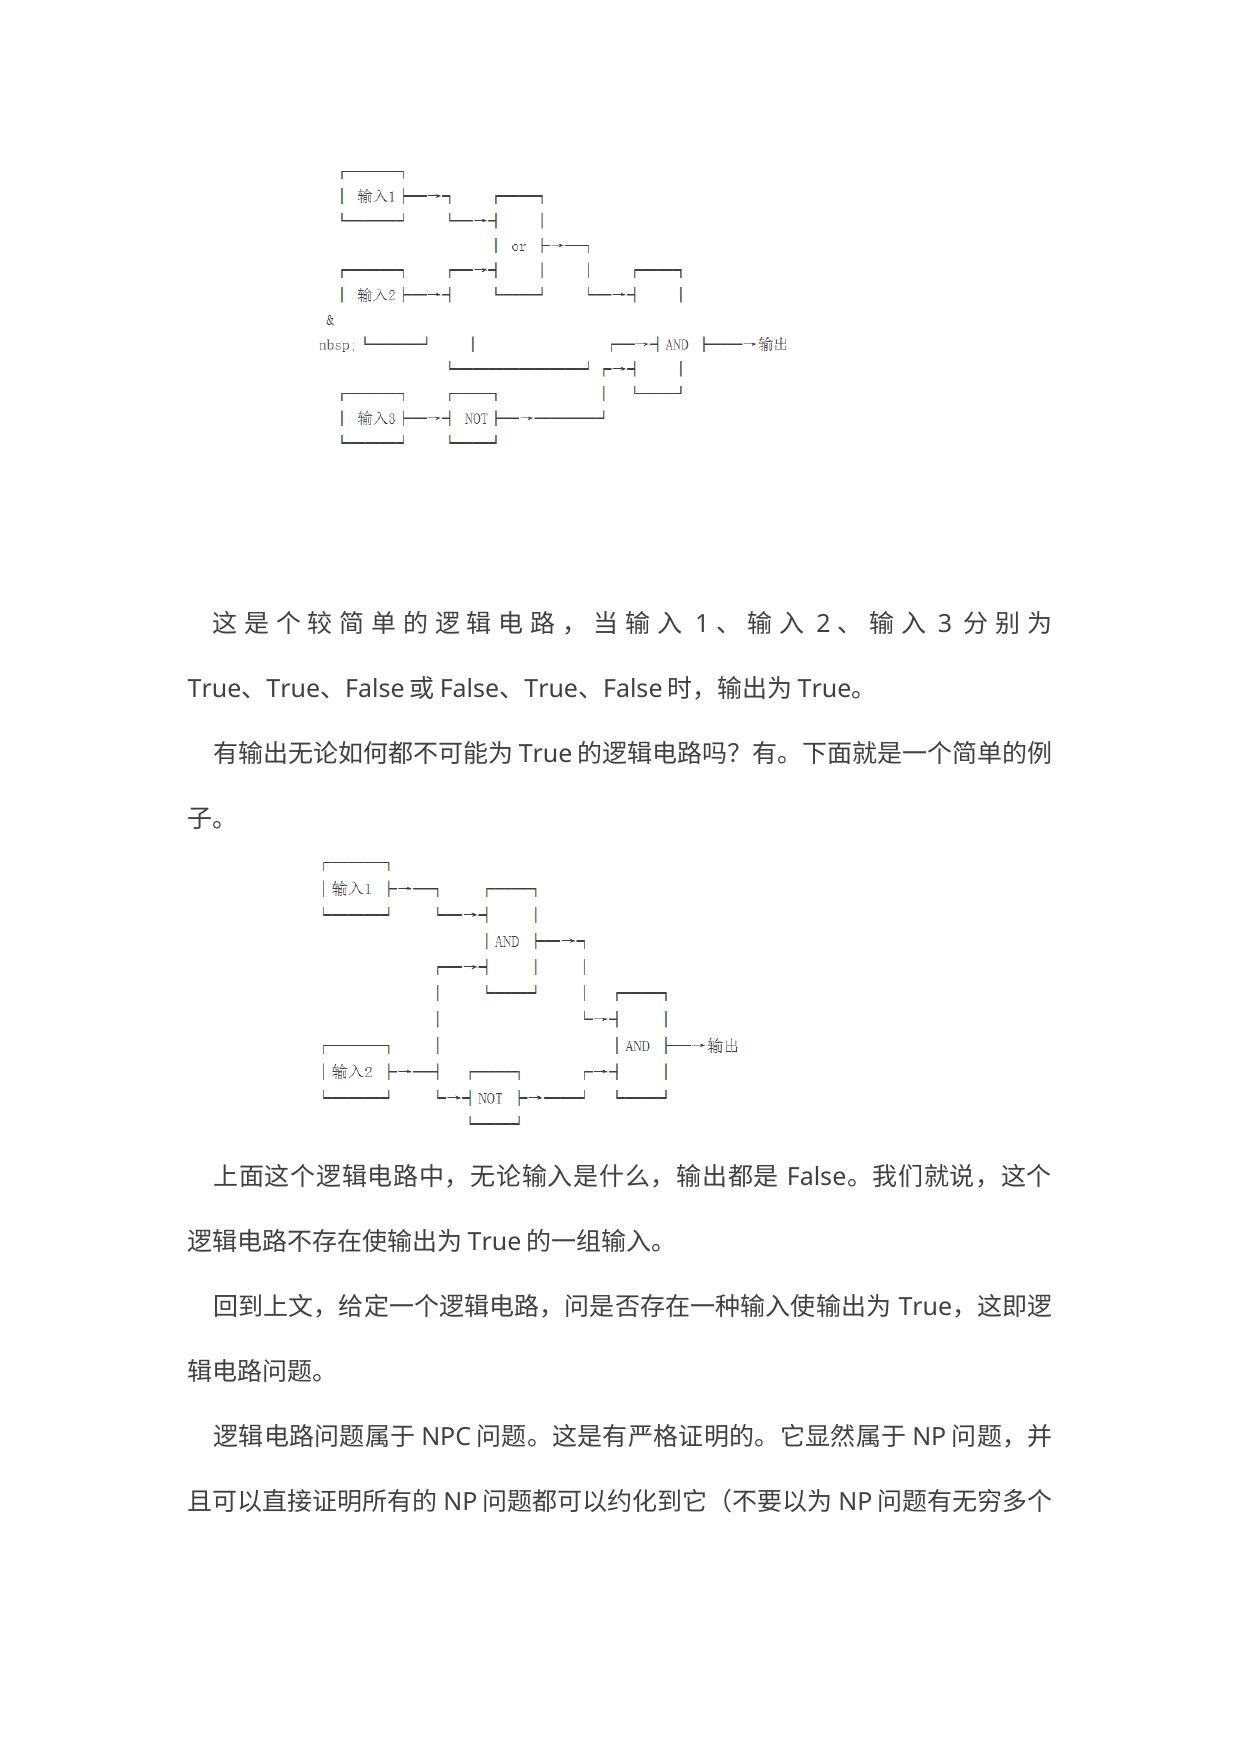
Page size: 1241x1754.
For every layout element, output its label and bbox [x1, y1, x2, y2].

text [187, 162, 1053, 552]
picture [310, 162, 796, 451]
text [187, 589, 1053, 1532]
picture [310, 849, 749, 1135]
